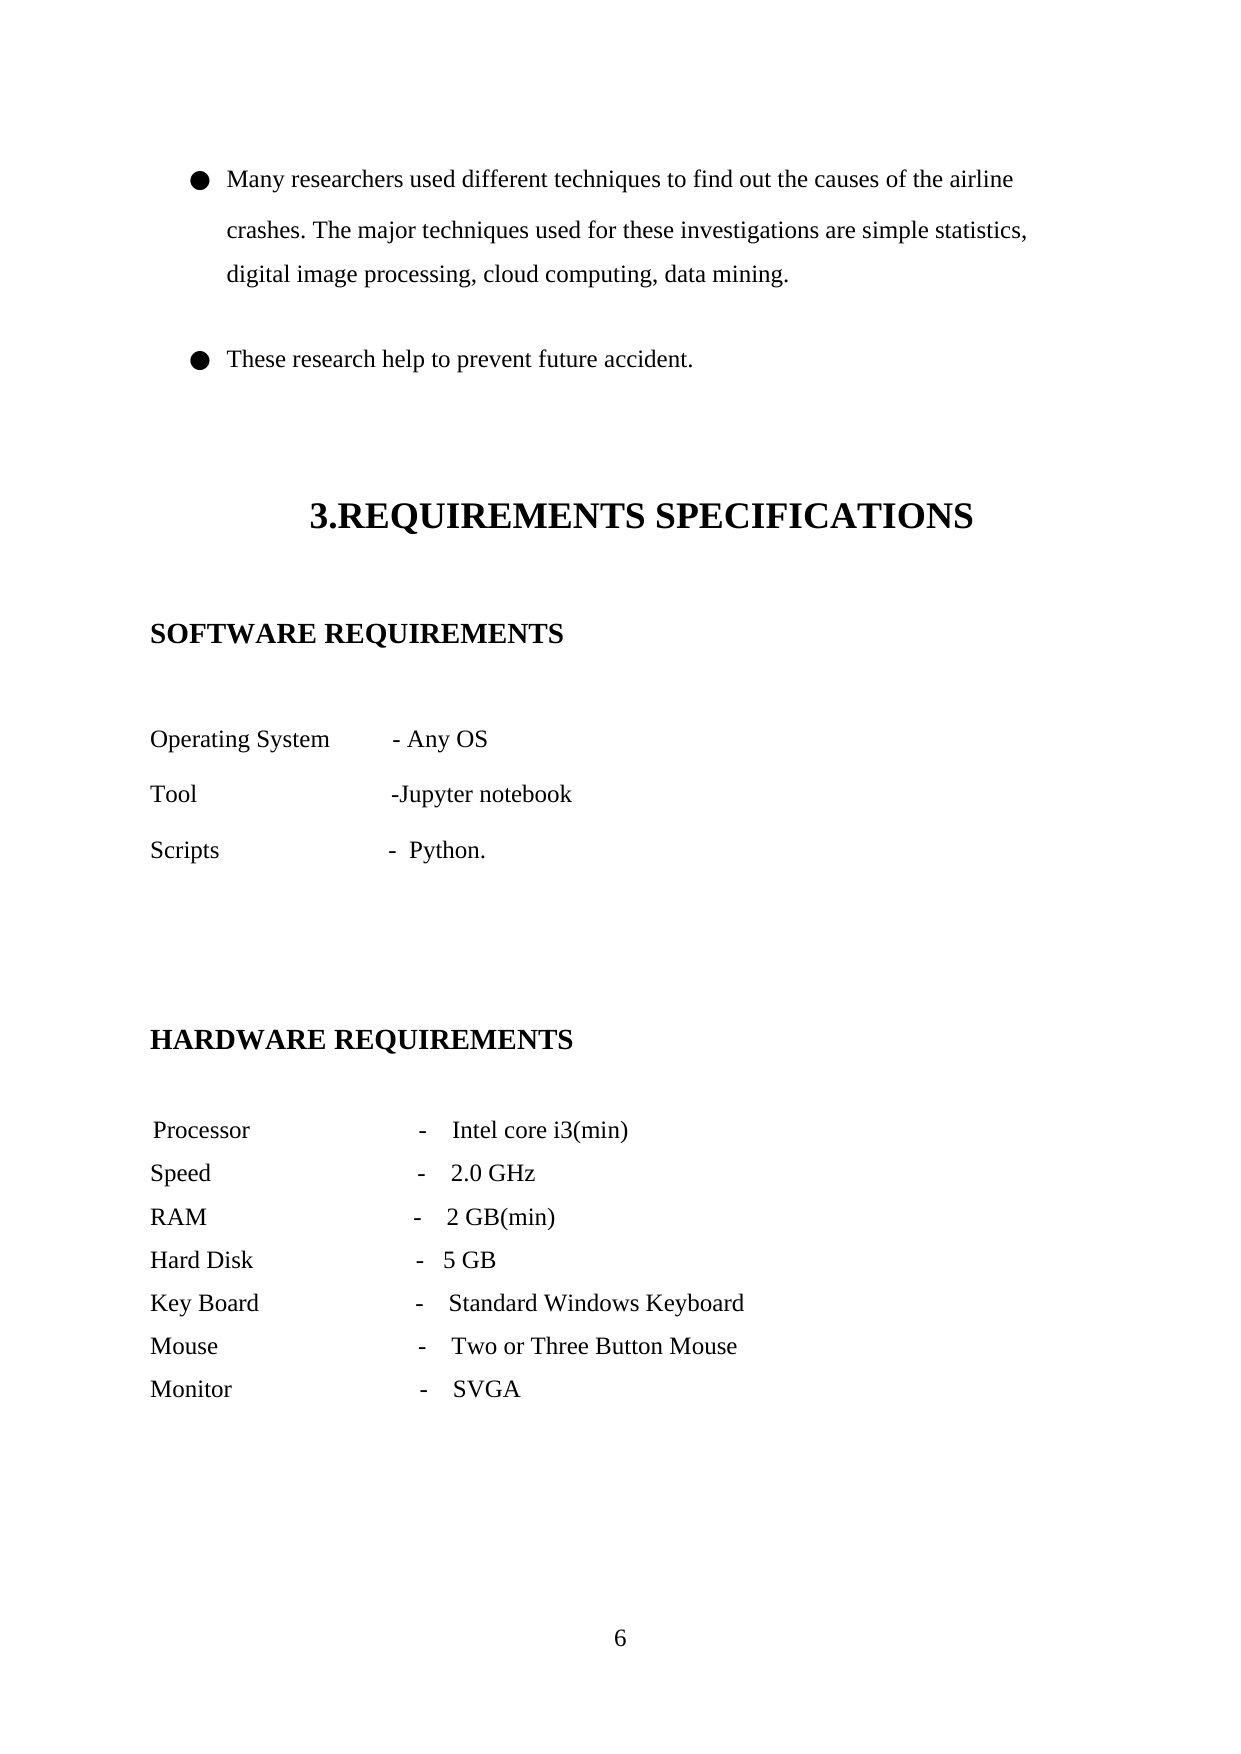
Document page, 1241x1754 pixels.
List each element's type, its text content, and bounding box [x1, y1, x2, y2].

text Key Board - Standard Windows Keyboard [150, 1288, 1090, 1317]
subtitle Processor - Intel core i3(min) [151, 1115, 1090, 1144]
text HARDWARE REQUIREMENTS [150, 1022, 1090, 1055]
text Scripts - Python. [150, 835, 1090, 864]
text SOFTWARE REQUIREMENTS [150, 616, 1090, 649]
text RAM - 2 GB(min) [150, 1202, 1090, 1230]
text Hard Disk - 5 GB [150, 1245, 1090, 1273]
text Speed - 2.0 GHz [150, 1158, 1090, 1187]
text 3.REQUIREMENTS SPECIFICATIONS [150, 494, 1090, 537]
text Operating System - Any OS [150, 724, 1090, 752]
text Tool -Jupyter notebook [150, 779, 1090, 808]
list Many researchers used different techniques to find out the causes of the airline crashes. The major techniques used for these investigations are simple statistics, digital image processing, cloud computing, data mining. [189, 150, 1090, 287]
text Monitor - SVGA [150, 1374, 1090, 1403]
list These research help to prevent future accident. [189, 331, 1090, 382]
text Mouse - Two or Three Button Mouse [150, 1331, 1090, 1360]
